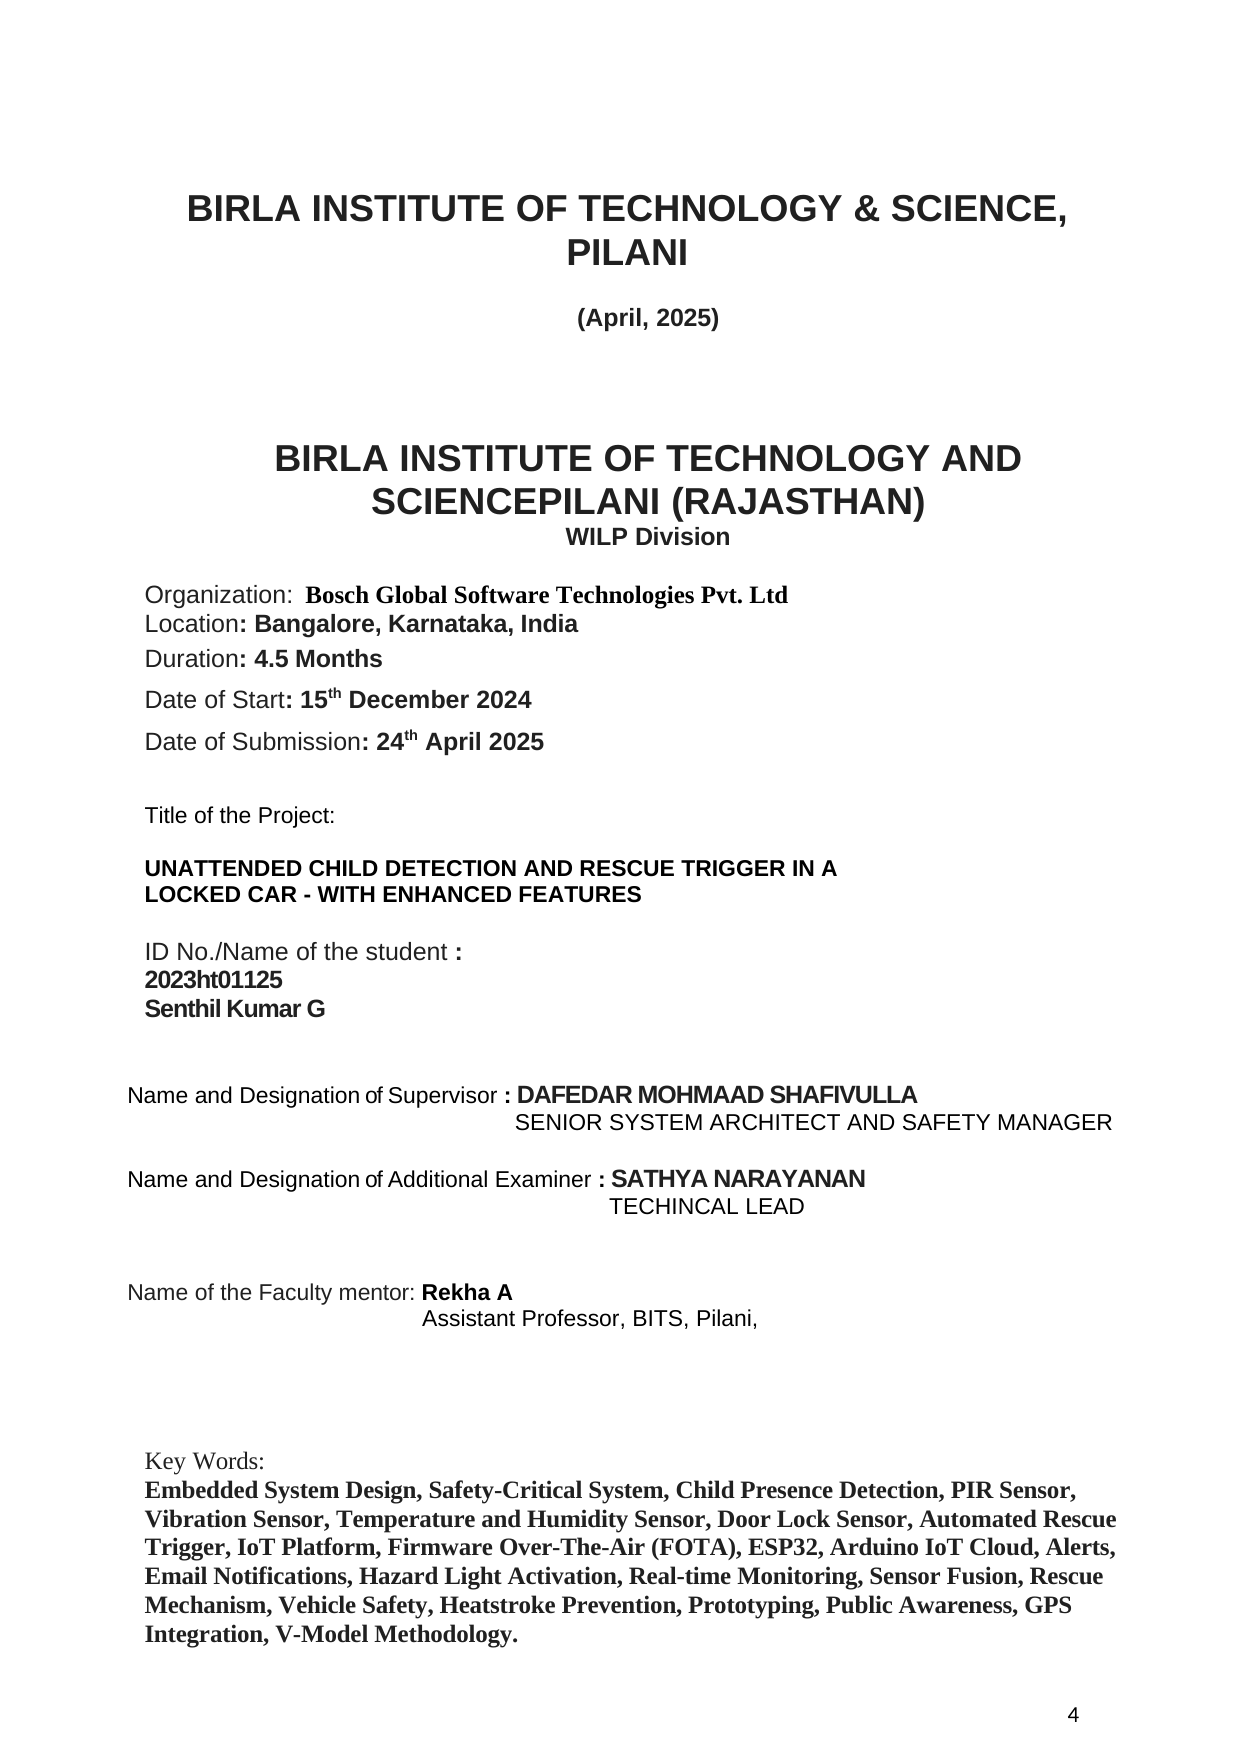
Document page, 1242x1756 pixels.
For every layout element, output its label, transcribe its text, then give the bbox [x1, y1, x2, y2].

text Key Words: [144, 1446, 1154, 1475]
subtitle BIRLA INSTITUTE OF TECHNOLOGY & SCIENCE, PILANI [142, 187, 1113, 273]
text Assistant Professor, BITS, Pilani, [352, 1305, 1154, 1331]
text WILP Division [142, 522, 1154, 551]
subtitle BIRLA INSTITUTE OF TECHNOLOGY AND SCIENCEPILANI (RAJASTHAN) [265, 436, 1031, 522]
text Title of the Project: [127, 802, 1154, 829]
text Name and Designation of Supervisor : DAFEDAR MOHMAAD SHAFIVULLA [127, 1080, 1154, 1109]
text LOCKED CAR - WITH ENHANCED FEATURES [127, 881, 1154, 908]
text Embedded System Design, Safety-Critical System, Child Presence Detection, PIR Sensor, Vibration Sensor, Temperature and Humidity Sensor, Door Lock Sensor, Automated Rescue Trigger, IoT Platform, Firmware Over-The-Air (FOTA), ESP32, Arduino IoT Cloud, Alerts, Email Notifications, Hazard Light Activation, Real-time Monitoring, Sensor Fusion, Rescue Mechanism, Vehicle Safety, Heatstroke Prevention, Prototyping, Public Awareness, GPS Integration, V-Model Methodology. [144, 1475, 1154, 1647]
text 2023ht01125 [144, 965, 1154, 994]
text Duration: 4.5 Months [144, 644, 1047, 673]
text SENIOR SYSTEM ARCHITECT AND SAFETY MANAGER [502, 1109, 1154, 1135]
text (April, 2025) [142, 303, 1154, 332]
text Name of the Faculty mentor: Rekha A [127, 1278, 1154, 1305]
text TECHINCAL LEAD [577, 1193, 1154, 1219]
text Organization: Bosch Global Software Technologies Pvt. Ltd [144, 580, 1154, 609]
text Date of Submission: 24th April 2025 [144, 727, 1047, 755]
text Date of Start: 15th December 2024 [144, 685, 1047, 714]
text Senthil Kumar G [144, 994, 1154, 1023]
text Name and Designation of Additional Examiner : SATHYA NARAYANAN [127, 1164, 1154, 1193]
text UNATTENDED CHILD DETECTION AND RESCUE TRIGGER IN A [127, 855, 1154, 881]
text Location: Bangalore, Karnataka, India [144, 609, 1154, 638]
text ID No./Name of the student : [144, 937, 1154, 965]
